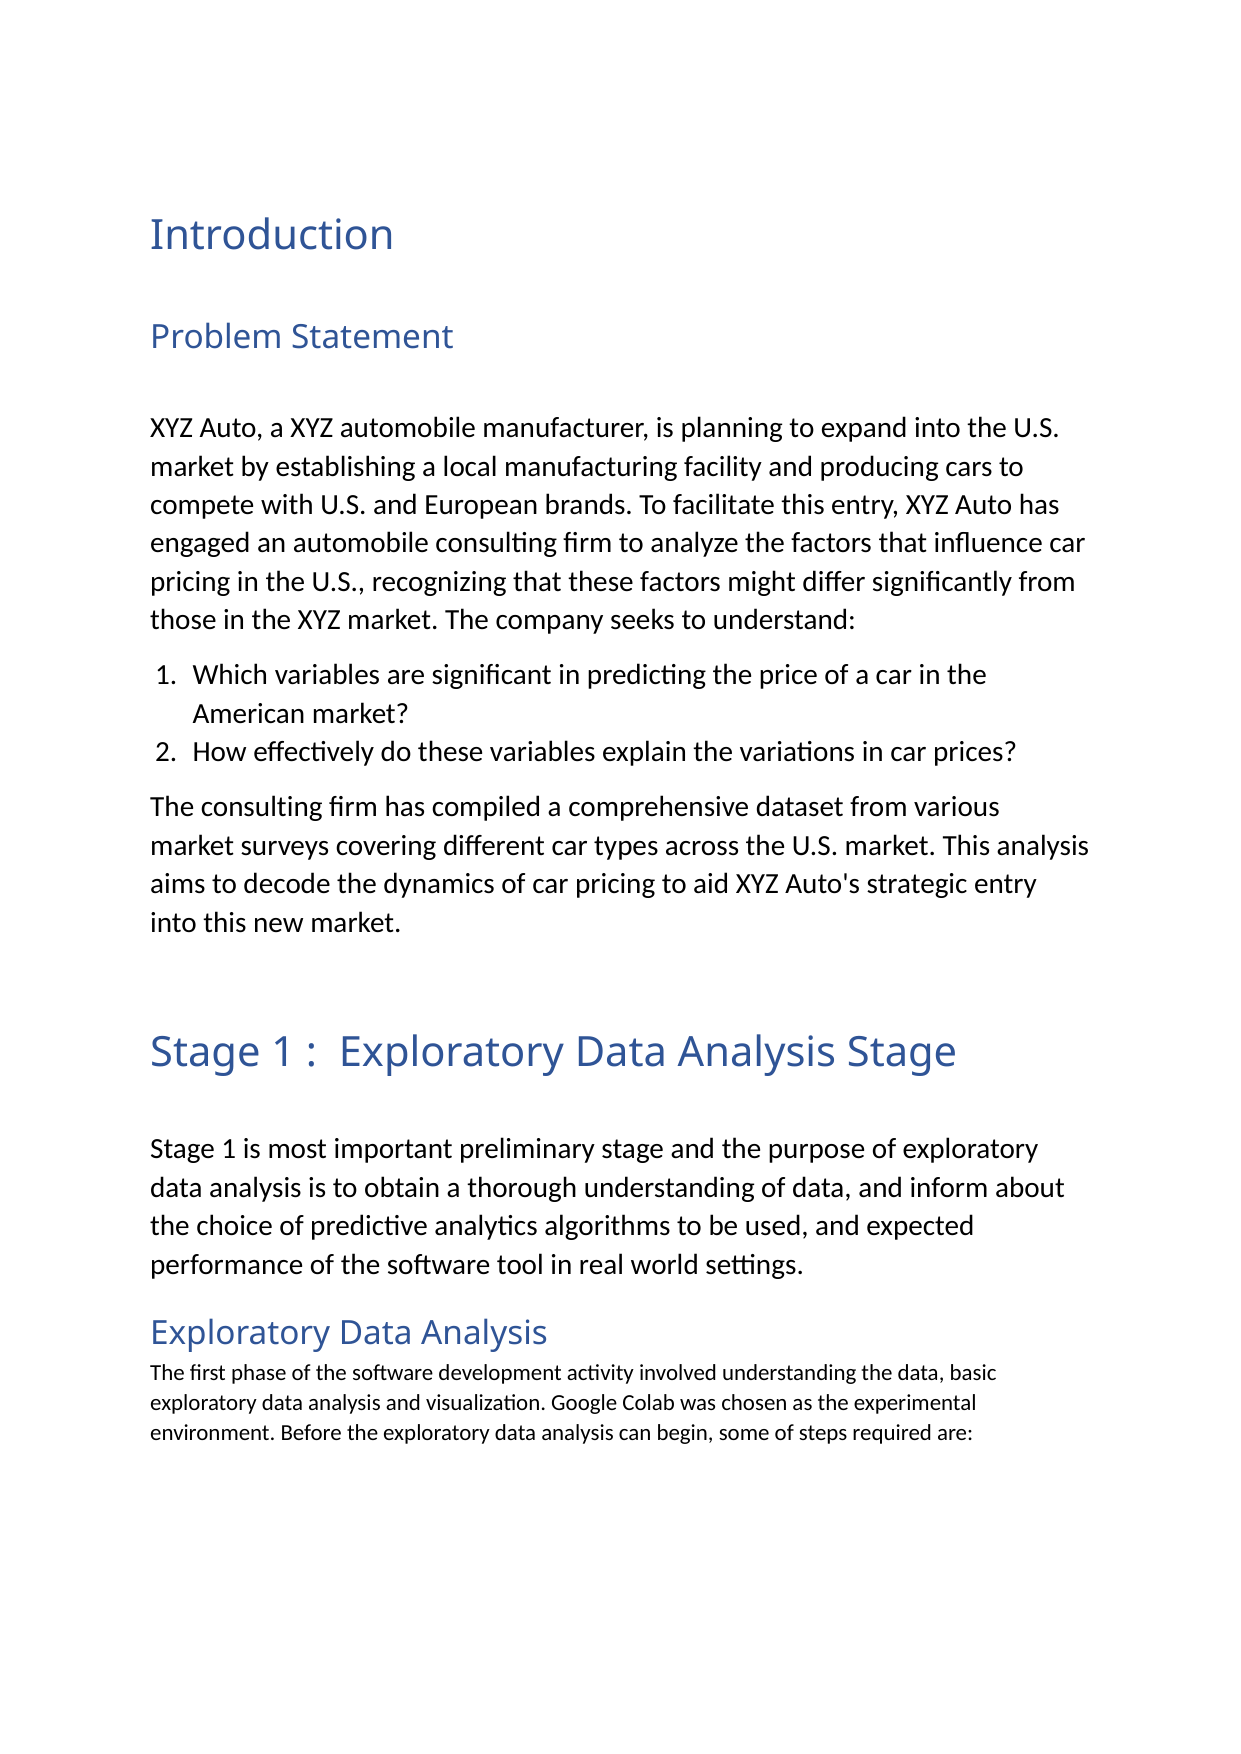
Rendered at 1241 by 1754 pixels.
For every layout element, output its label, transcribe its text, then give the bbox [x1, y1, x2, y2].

text XYZ Auto, a XYZ automobile manufacturer, is planning to expand into the U.S. market by establishing a local manufacturing facility and producing cars to compete with U.S. and European brands. To facilitate this entry, XYZ Auto has engaged an automobile consulting firm to analyze the factors that influence car pricing in the U.S., recognizing that these factors might differ significantly from those in the XYZ market. The company seeks to understand: [150, 409, 1090, 637]
text The consulting firm has compiled a comprehensive dataset from various market surveys covering different car types across the U.S. market. This analysis aims to decode the dynamics of car pricing to aid XYZ Auto's strategic entry into this new market. [150, 788, 1090, 939]
subtitle Introduction [150, 205, 1090, 262]
text The first phase of the software development activity involved understanding the data, basic exploratory data analysis and visualization. Google Colab was chosen as the experimental environment. Before the exploratory data analysis can begin, some of steps required are: [150, 1358, 1090, 1447]
list How effectively do these variables explain the variations in car prices? [155, 733, 1090, 769]
text Stage 1 is most important preliminary stage and the purpose of exploratory data analysis is to obtain a thorough understanding of data, and inform about the choice of predictive analytics algorithms to be used, and expected performance of the software tool in real world settings. [150, 1130, 1090, 1281]
list Which variables are significant in predicting the price of a car in the American market? [155, 656, 1090, 731]
subtitle Problem Statement [150, 313, 1090, 359]
subtitle Exploratory Data Analysis [150, 1309, 1090, 1354]
subtitle Stage 1 : Exploratory Data Analysis Stage [150, 1022, 1090, 1079]
